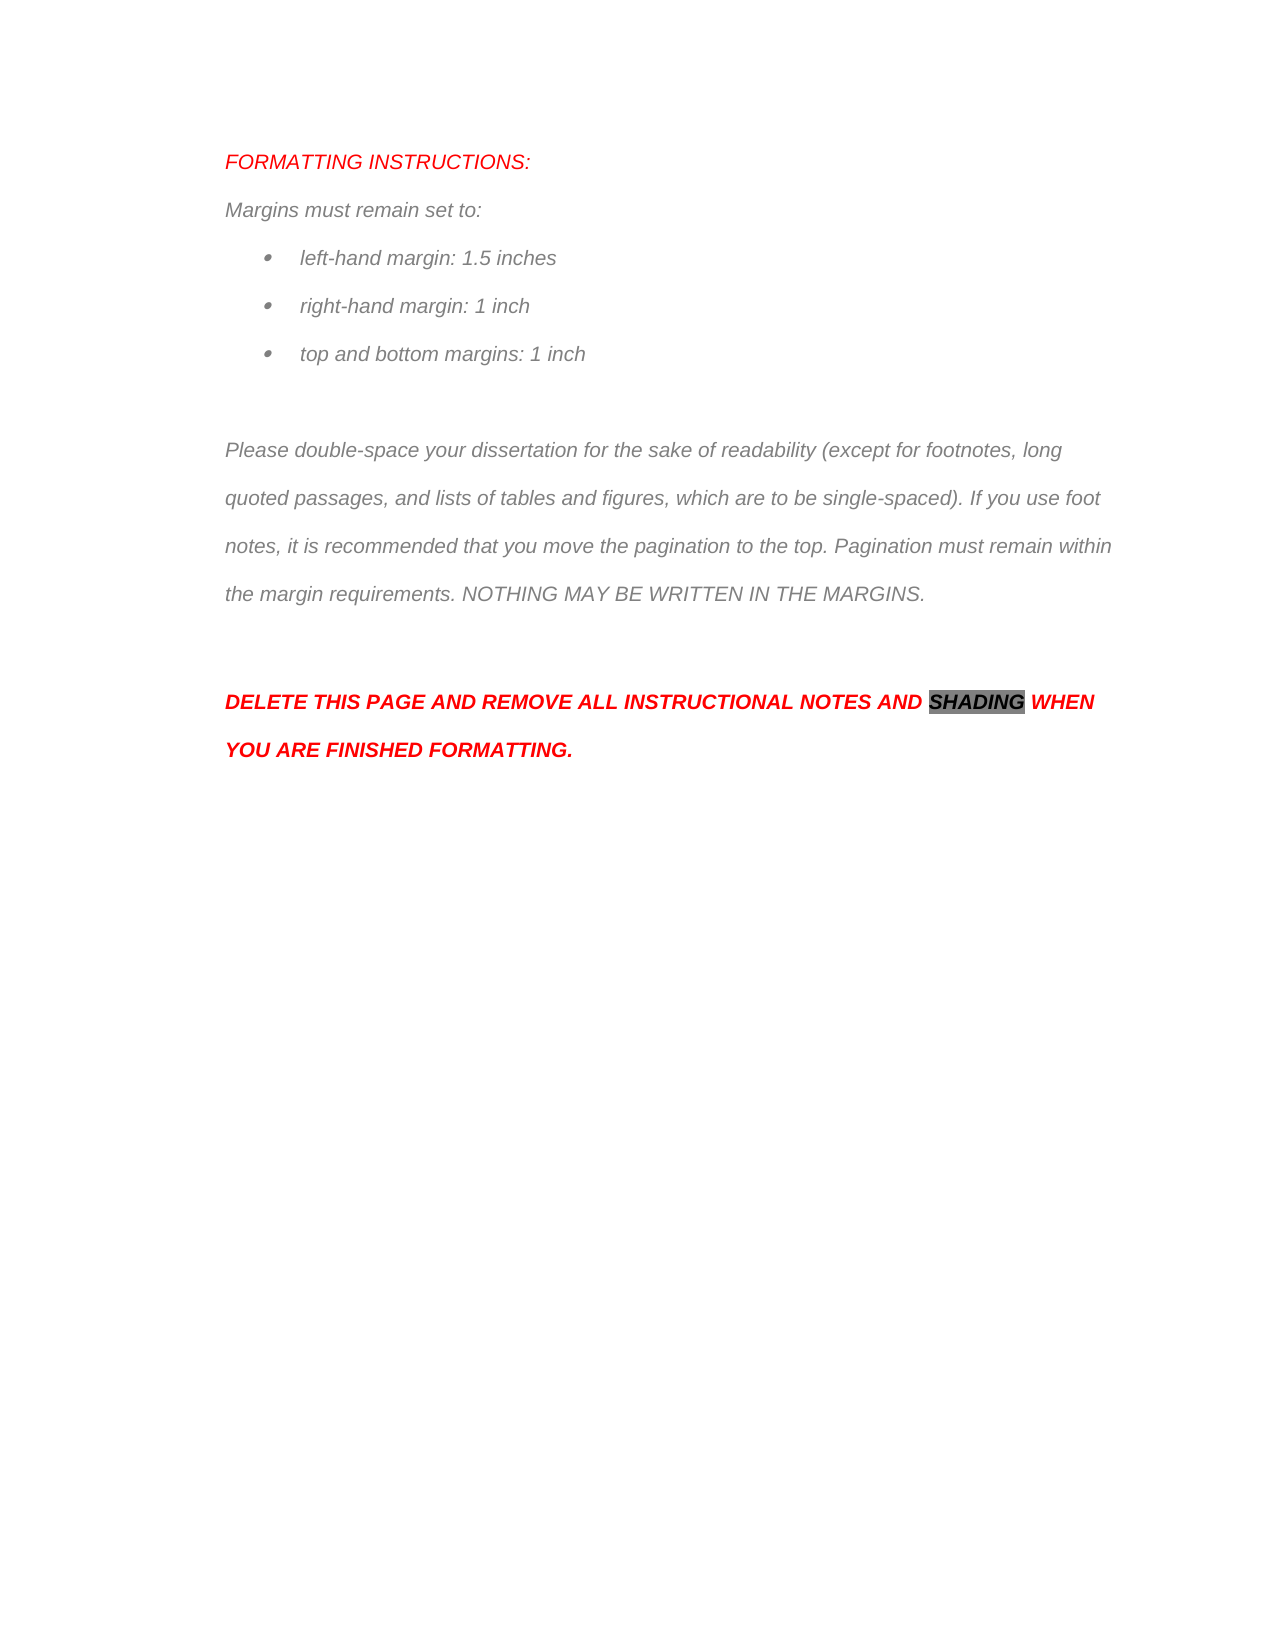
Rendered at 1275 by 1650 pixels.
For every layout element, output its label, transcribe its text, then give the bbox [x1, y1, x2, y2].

list left-hand margin: 1.5 inches [262, 246, 1125, 270]
list right-hand margin: 1 inch [262, 294, 1125, 318]
text FORMATTING INSTRUCTIONS: [225, 150, 1125, 174]
text Margins must remain set to: [225, 198, 1125, 222]
text DELETE THIS PAGE AND REMOVE ALL INSTRUCTIONAL NOTES AND SHADING WHEN YOU ARE FINISHED FORMATTING. [225, 690, 1125, 762]
list top and bottom margins: 1 inch [262, 342, 1125, 366]
text Please double-space your dissertation for the sake of readability (except for footnotes, long quoted passages, and lists of tables and figures, which are to be single-spaced). If you use foot notes, it is recommended that you move the pagination to the top. Pagination must remain within the margin requirements. NOTHING MAY BE WRITTEN IN THE MARGINS. [225, 438, 1125, 662]
